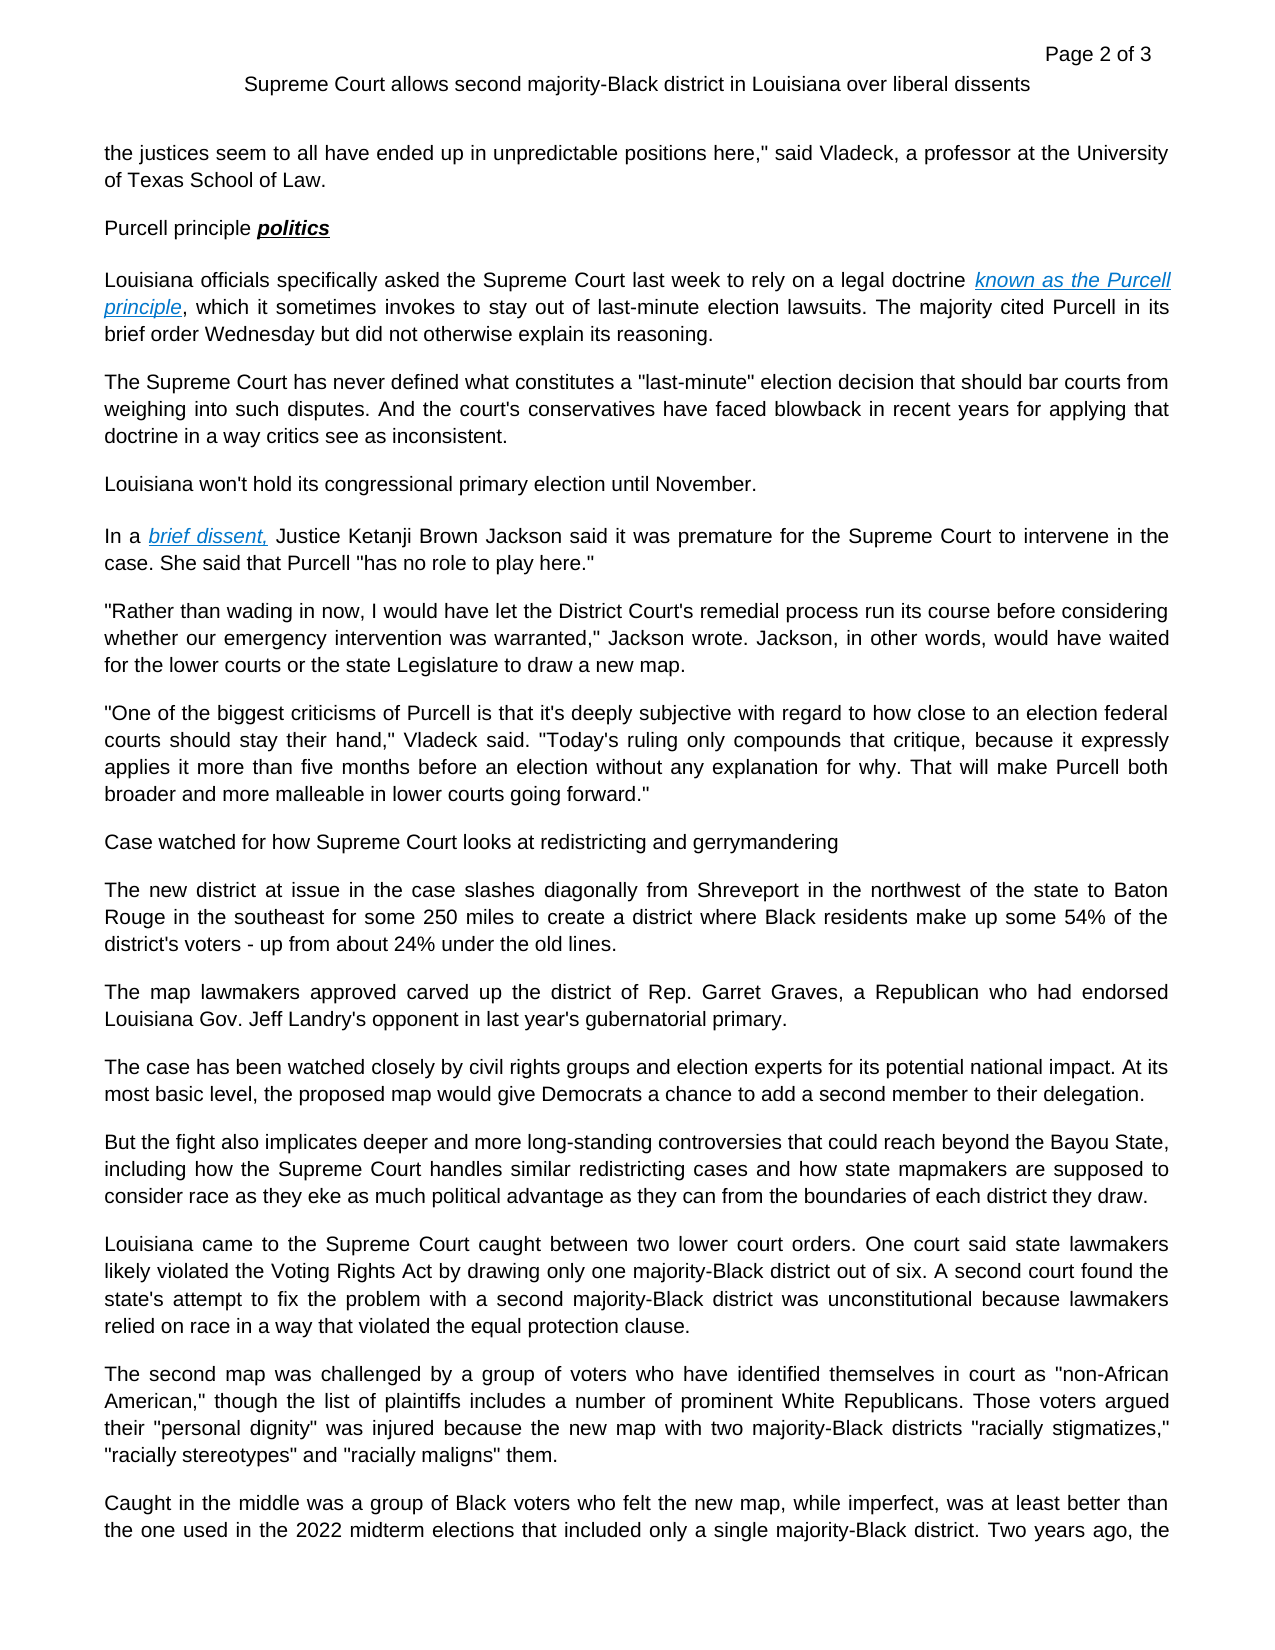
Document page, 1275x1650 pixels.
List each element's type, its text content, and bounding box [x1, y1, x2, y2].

text The map lawmakers approved carved up the district of Rep. Garret Graves, a Republican who had endorsed Louisiana Gov. Jeff Landry's opponent in last year's gubernatorial primary. [104, 977, 1171, 1031]
text Louisiana won't hold its congressional primary election until November. [104, 469, 1171, 496]
text Louisiana came to the Supreme Court caught between two lower court orders. One court said state lawmakers likely violated the Voting Rights Act by drawing only one majority-Black district out of six. A second court found the state's attempt to fix the problem with a second majority-Black district was unconstitutional because lawmakers relied on race in a way that violated the equal protection clause. [104, 1229, 1171, 1337]
text "Rather than wading in now, I would have let the District Court's remedial process run its course before considering whether our emergency intervention was warranted," Jackson wrote. Jackson, in other words, would have waited for the lower courts or the state Legislature to draw a new map. [104, 596, 1171, 677]
text The Supreme Court has never defined what constitutes a "last-minute" election decision that should bar courts from weighing into such disputes. And the court's conservatives have faced blowback in recent years for applying that doctrine in a way critics see as inconsistent. [104, 367, 1171, 448]
text Purcell principle politics [104, 212, 1171, 239]
text The second map was challenged by a group of voters who have identified themselves in court as "non-African American," though the list of plaintiffs includes a number of prominent White Republicans. Those voters argued their "personal dignity" was injured because the new map with two majority-Black districts "racially stigmatizes," "racially stereotypes" and "racially maligns" them. [104, 1358, 1171, 1467]
text Case watched for how Supreme Court looks at redistricting and gerrymandering [104, 827, 1171, 854]
text The new district at issue in the case slashes diagonally from Shreveport in the northwest of the state to Baton Rouge in the southeast for some 250 miles to create a district where Black residents make up some 54% of the district's voters - up from about 24% under the old lines. [104, 875, 1171, 956]
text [104, 1487, 1171, 1542]
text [104, 137, 1171, 192]
text In a brief dissent, Justice Ketanji Brown Jackson said it was premature for the Supreme Court to intervene in the case. She said that Purcell "has no role to play here." [104, 521, 1171, 575]
text But the fight also implicates deeper and more long-standing controversies that could reach beyond the Bayou State, including how the Supreme Court handles similar redistricting cases and how state mapmakers are supposed to consider race as they eke as much political advantage as they can from the boundaries of each district they draw. [104, 1127, 1171, 1208]
text Louisiana officials specifically asked the Supreme Court last week to rely on a legal doctrine known as the Purcell principle, which it sometimes invokes to stay out of last-minute election lawsuits. The majority cited Purcell in its brief order Wednesday but did not otherwise explain its reasoning. [104, 264, 1171, 346]
text "One of the biggest criticisms of Purcell is that it's deeply subjective with regard to how close to an election federal courts should stay their hand," Vladeck said. "Today's ruling only compounds that critique, because it expressly applies it more than five months before an election without any explanation for why. That will make Purcell both broader and more malleable in lower courts going forward." [104, 698, 1171, 806]
text The case has been watched closely by civil rights groups and election experts for its potential national impact. At its most basic level, the proposed map would give Democrats a chance to add a second member to their delegation. [104, 1052, 1171, 1106]
